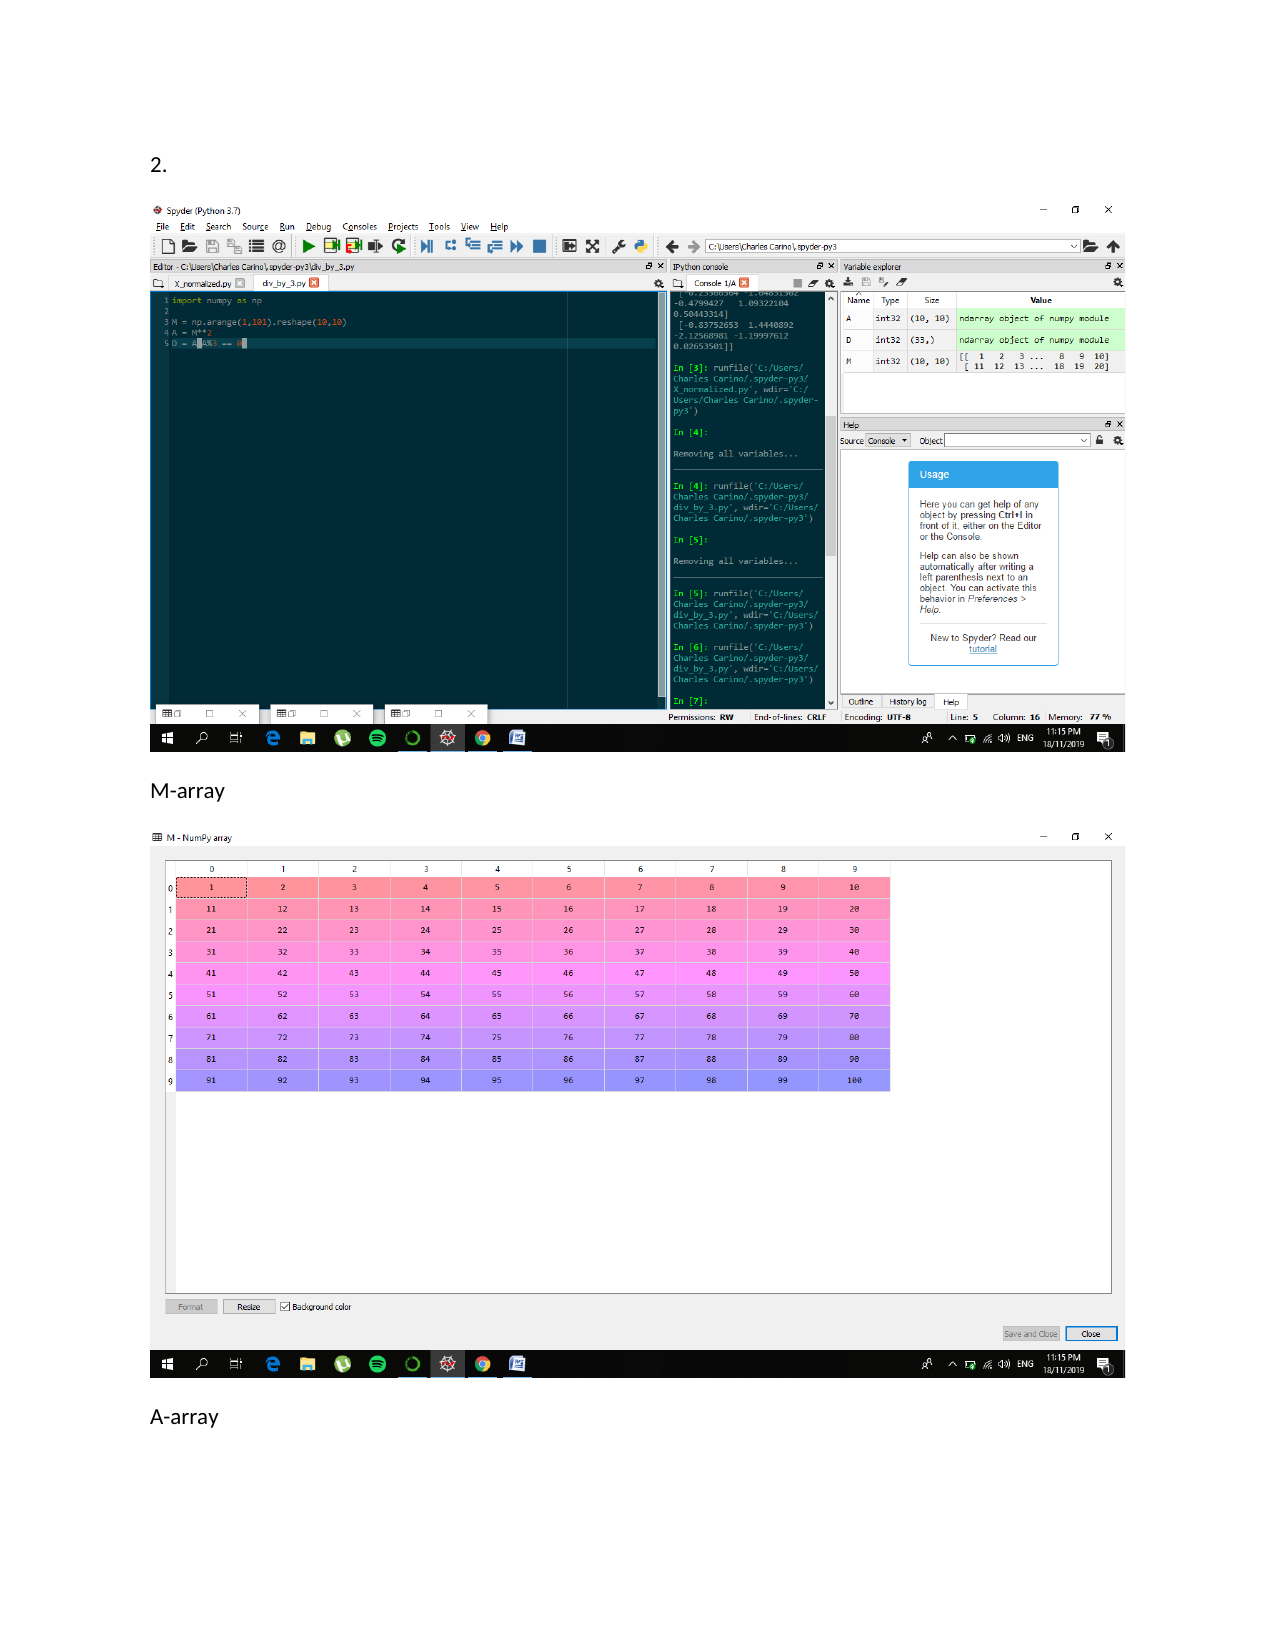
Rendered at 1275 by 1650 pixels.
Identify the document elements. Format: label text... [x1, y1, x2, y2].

text M-array [150, 776, 1125, 804]
text A-array [150, 1402, 1125, 1431]
picture [150, 203, 1125, 752]
text 2. [150, 150, 1125, 178]
picture [150, 829, 1125, 1378]
